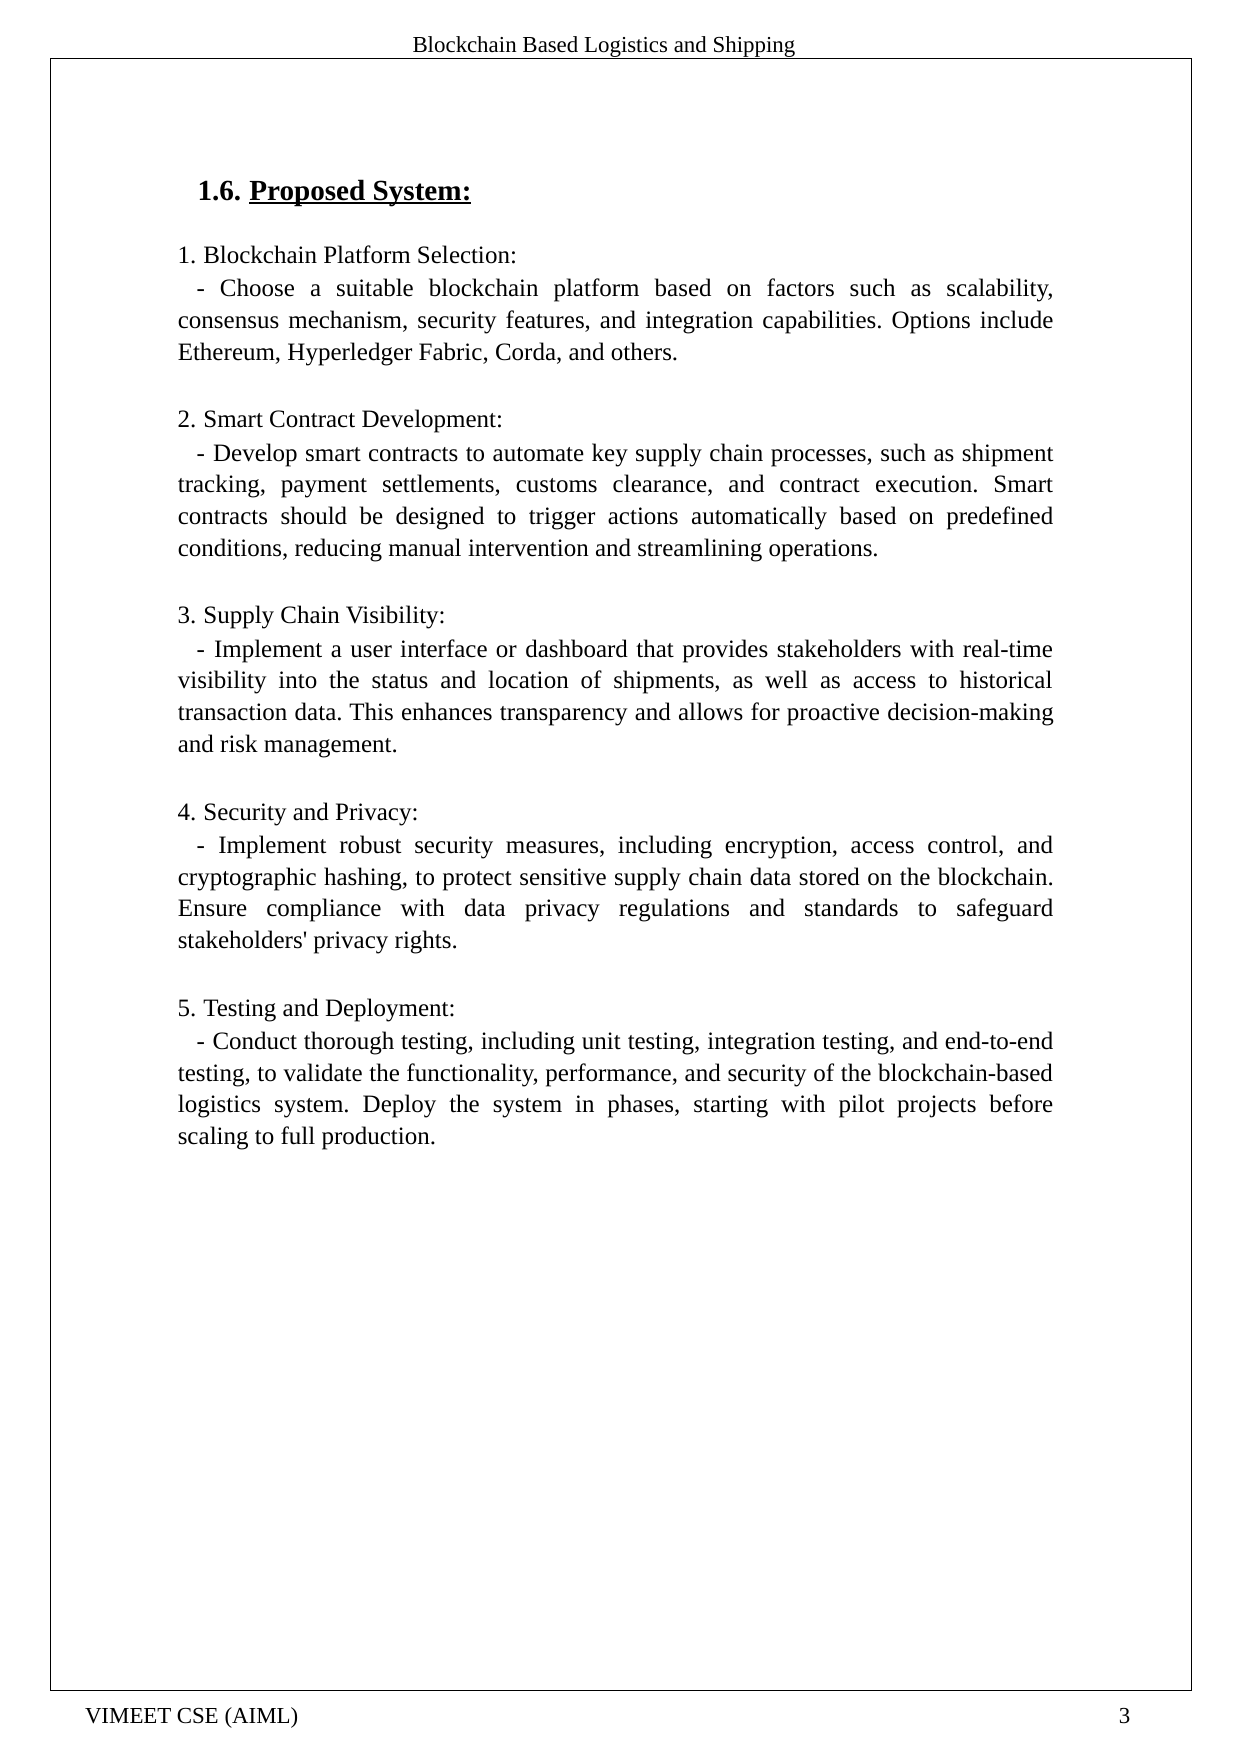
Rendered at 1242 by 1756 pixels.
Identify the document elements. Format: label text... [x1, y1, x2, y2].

text 1. Blockchain Platform Selection: [177, 240, 1054, 269]
text - Implement robust security measures, including encryption, access control, and cryptographic hashing, to protect sensitive supply chain data stored on the blockchain. Ensure compliance with data privacy regulations and standards to safeguard stakeholders' privacy rights. [178, 830, 1054, 954]
text - Develop smart contracts to automate key supply chain processes, such as shipment tracking, payment settlements, customs clearance, and contract execution. Smart contracts should be designed to trigger actions automatically based on predefined conditions, reducing manual intervention and streamlining operations. [178, 438, 1054, 562]
text - Implement a user interface or dashboard that provides stakeholders with real-time visibility into the status and location of shipments, as well as access to historical transaction data. This enhances transparency and allows for proactive decision-making and risk management. [178, 634, 1054, 758]
text - Conduct thorough testing, including unit testing, integration testing, and end-to-end testing, to validate the functionality, performance, and security of the blockchain-based logistics system. Deploy the system in phases, starting with pilot projects before scaling to full production. [178, 1026, 1054, 1150]
text 5. Testing and Deployment: [177, 993, 1054, 1021]
text 2. Smart Contract Development: [177, 404, 1054, 433]
text 4. Security and Privacy: [177, 797, 1054, 825]
text 1.6. Proposed System: [197, 173, 1136, 207]
text 3. Supply Chain Visibility: [177, 601, 1054, 629]
text - Choose a suitable blockchain platform based on factors such as scalability, consensus mechanism, security features, and integration capabilities. Options include Ethereum, Hyperledger Fabric, Corda, and others. [178, 273, 1054, 366]
